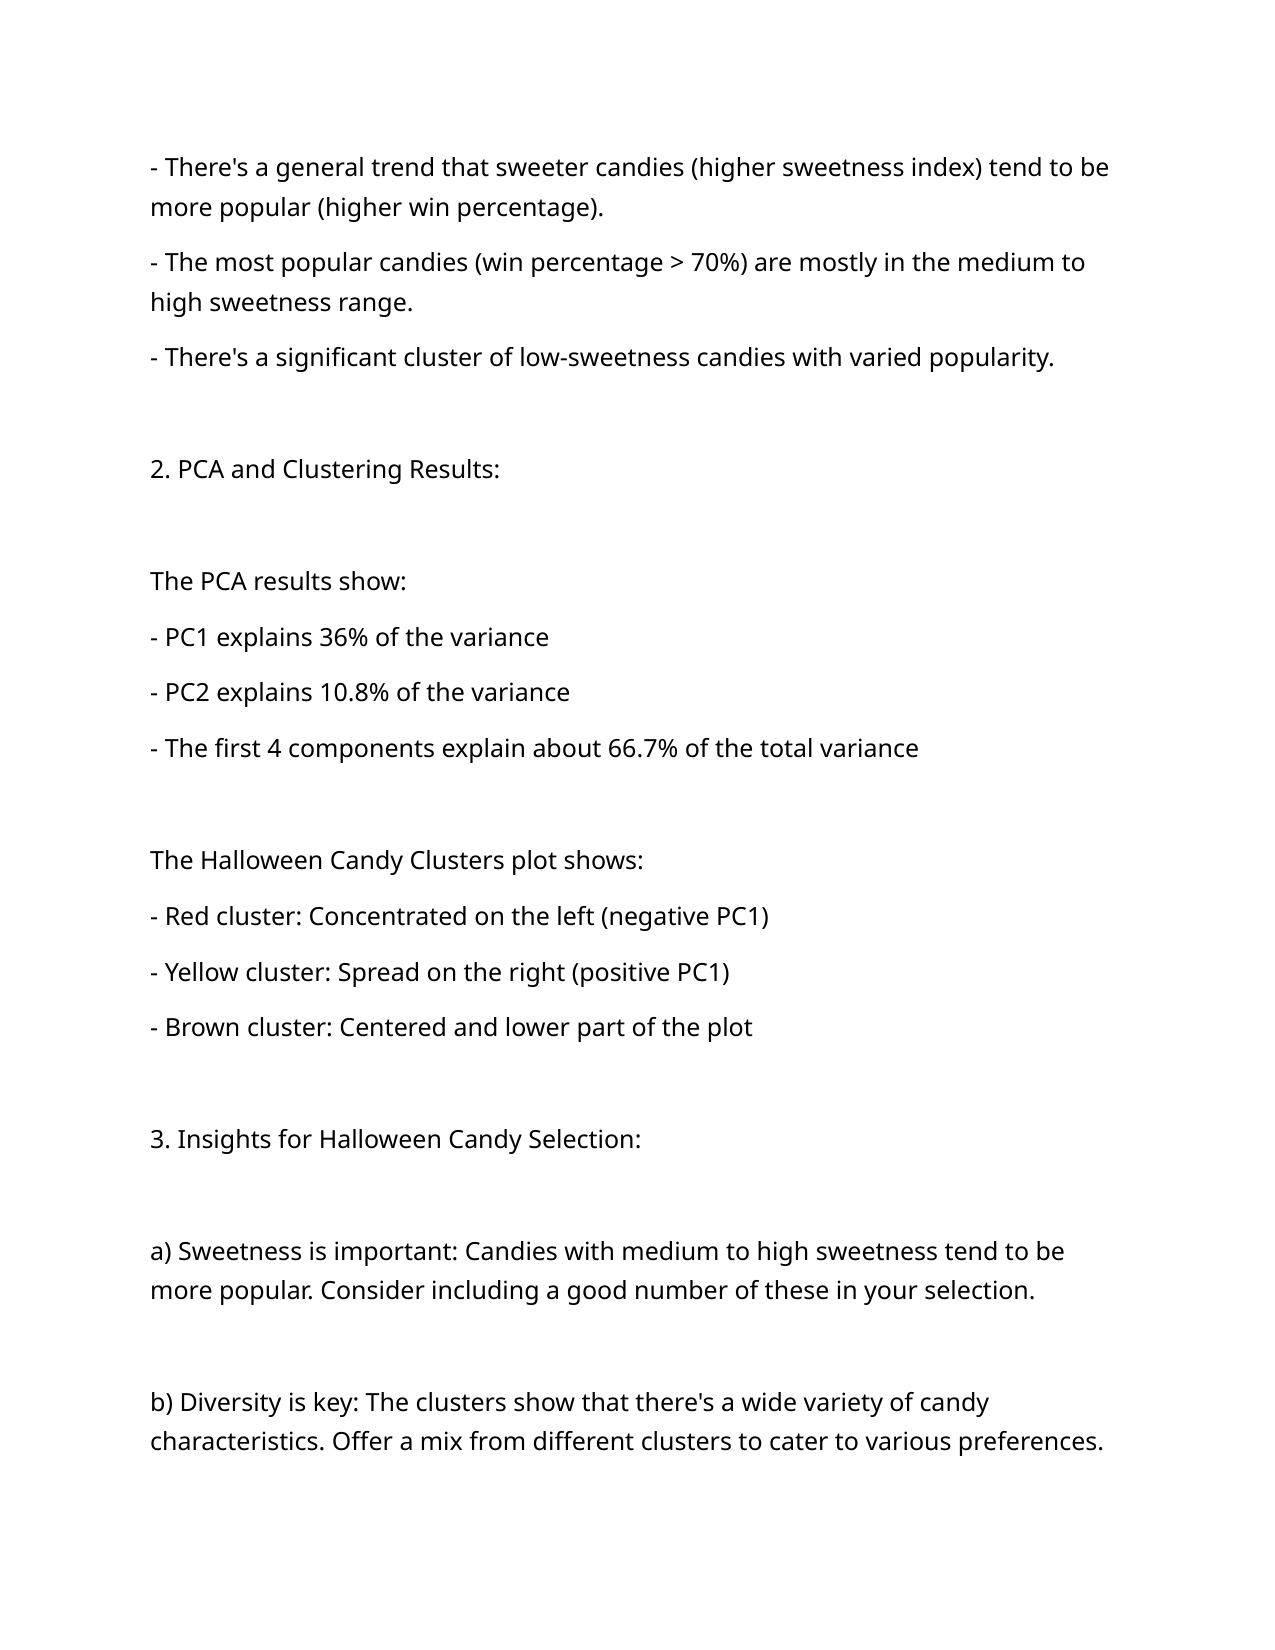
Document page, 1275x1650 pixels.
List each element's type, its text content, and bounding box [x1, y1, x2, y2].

text 3. Insights for Halloween Candy Selection: [150, 1122, 1125, 1156]
text - Red cluster: Concentrated on the left (negative PC1) [150, 898, 1125, 932]
text - Yellow cluster: Spread on the right (positive PC1) [150, 954, 1125, 988]
text 2. PCA and Clustering Results: [150, 452, 1125, 486]
text - PC2 explains 10.8% of the variance [150, 675, 1125, 709]
text b) Diversity is key: The clusters show that there's a wide variety of candy characteristics. Offer a mix from different clusters to cater to various preferences. [150, 1384, 1125, 1457]
text - There's a general trend that sweeter candies (higher sweetness index) tend to be more popular (higher win percentage). [150, 150, 1125, 223]
text - PC1 explains 36% of the variance [150, 619, 1125, 653]
text The Halloween Candy Clusters plot shows: [150, 842, 1125, 877]
text - The first 4 components explain about 66.7% of the total variance [150, 731, 1125, 765]
text a) Sweetness is important: Candies with medium to high sweetness tend to be more popular. Consider including a good number of these in your selection. [150, 1233, 1125, 1307]
text - Brown cluster: Centered and lower part of the plot [150, 1010, 1125, 1044]
text - There's a significant cluster of low-sweetness candies with varied popularity. [150, 340, 1125, 374]
text The PCA results show: [150, 563, 1125, 597]
text - The most popular candies (win percentage > 70%) are mostly in the medium to high sweetness range. [150, 245, 1125, 318]
